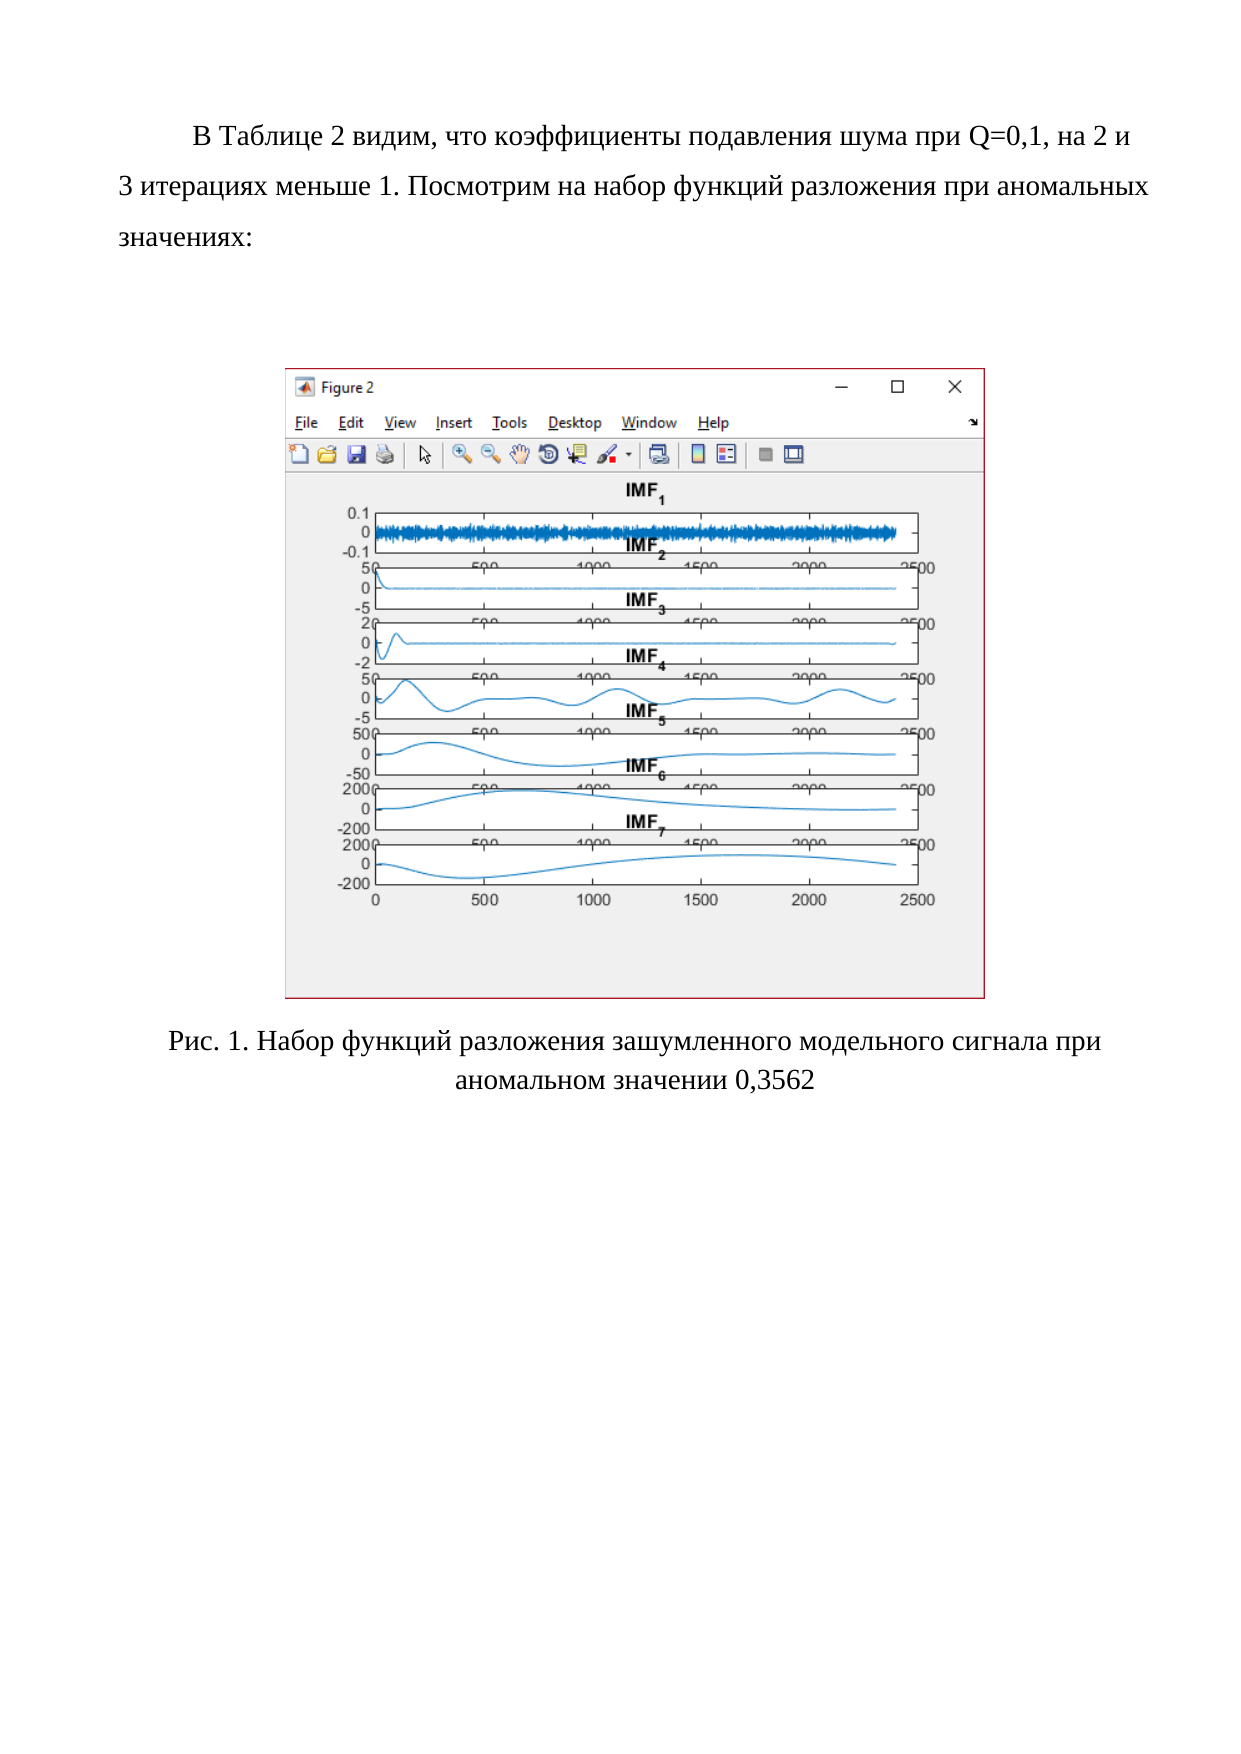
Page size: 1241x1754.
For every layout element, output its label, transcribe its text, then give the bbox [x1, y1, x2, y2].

picture [285, 368, 985, 999]
text Рис. 1. Набор функций разложения зашумленного модельного сигнала при аномальном значении 0,3562 [118, 1023, 1152, 1095]
text В Таблице 2 видим, что коэффициенты подавления шума при Q=0,1, на 2 и 3 итерациях меньше 1. Посмотрим на набор функций разложения при аномальных значениях: [118, 118, 1152, 252]
